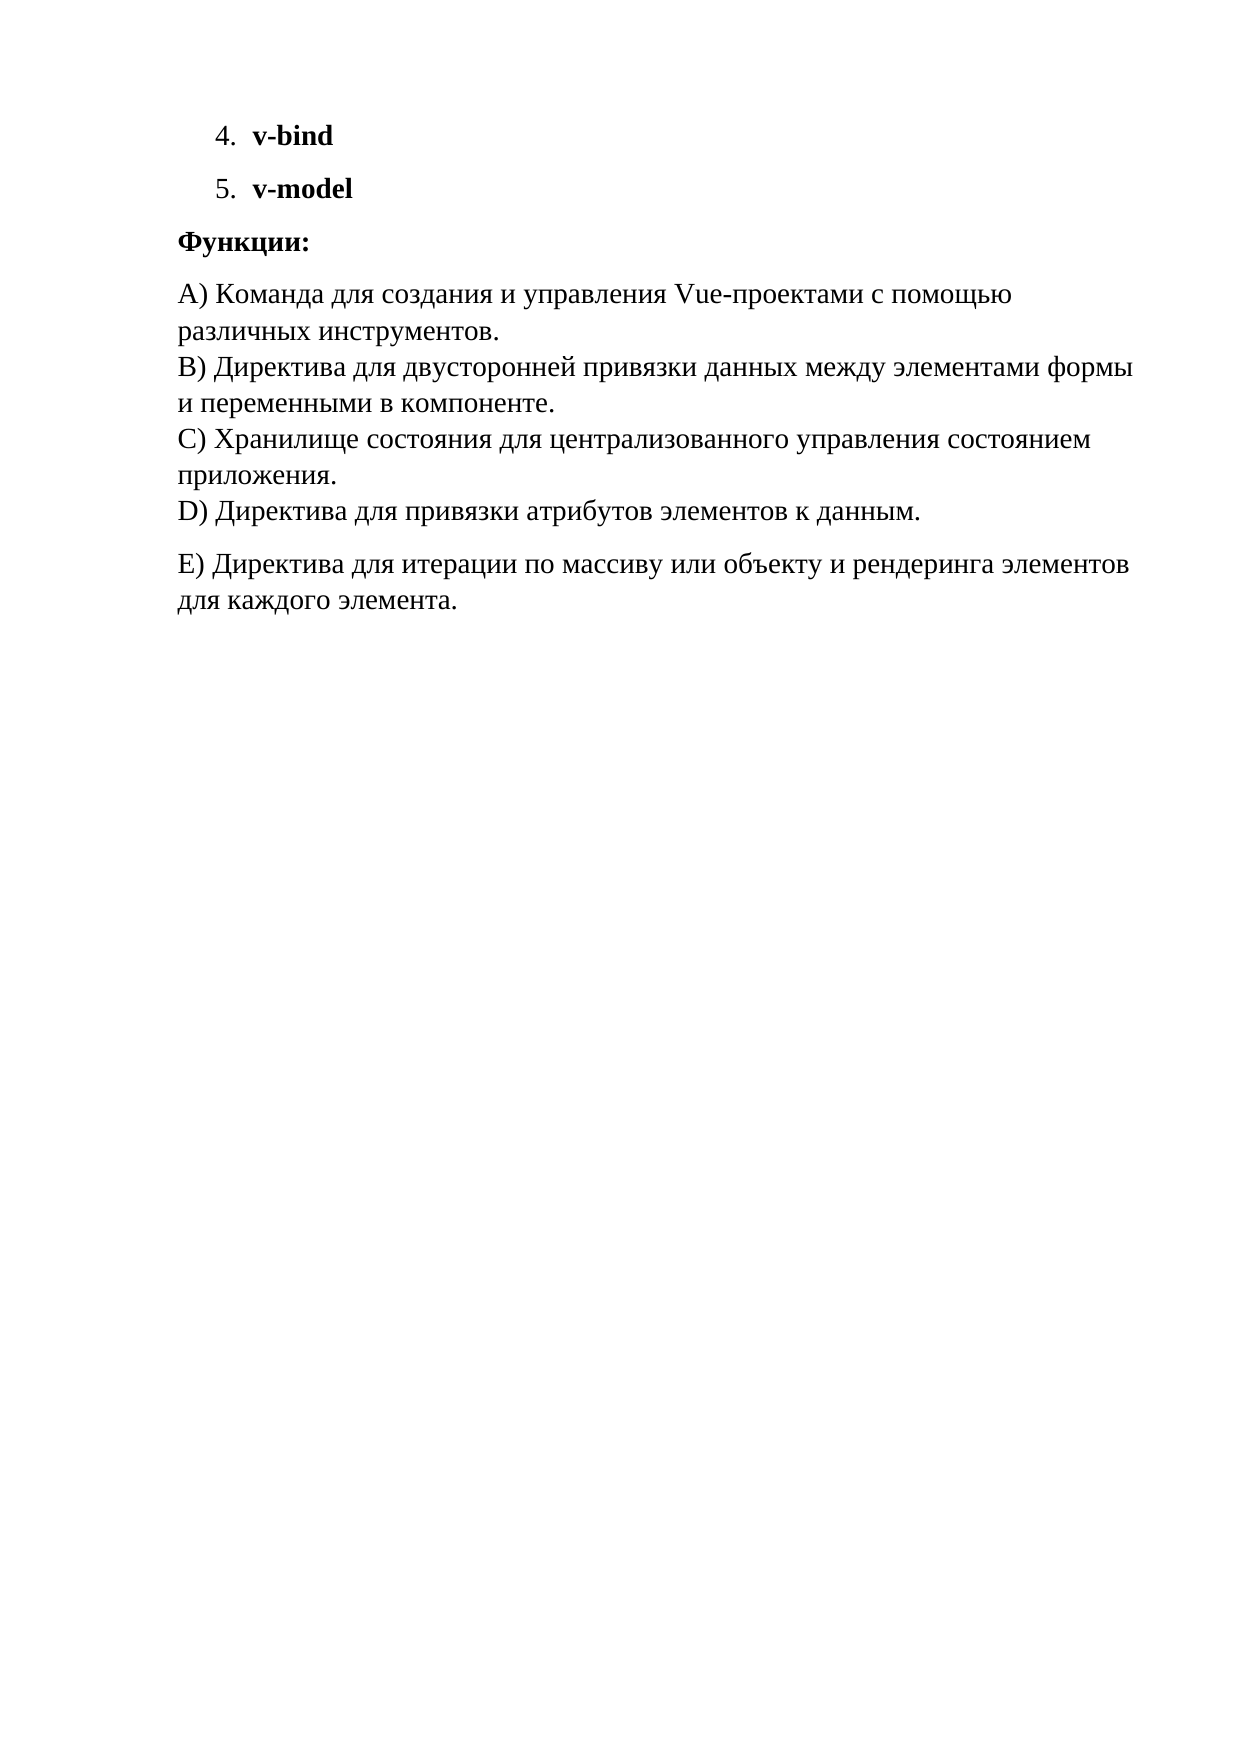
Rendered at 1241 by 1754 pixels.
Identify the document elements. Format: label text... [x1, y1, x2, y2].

list v-model [215, 171, 1152, 204]
text Функции: [177, 224, 1152, 257]
list v-bind [215, 118, 1152, 152]
text E) Директива для итерации по массиву или объекту и рендеринга элементов для каждого элемента. [177, 546, 1152, 616]
text A) Команда для создания и управления Vue-проектами с помощью различных инструментов. B) Директива для двусторонней привязки данных между элементами формы и переменными в компоненте. C) Хранилище состояния для централизованного управления состоянием приложения. D) Директива для привязки атрибутов элементов к данным. [177, 277, 1152, 527]
